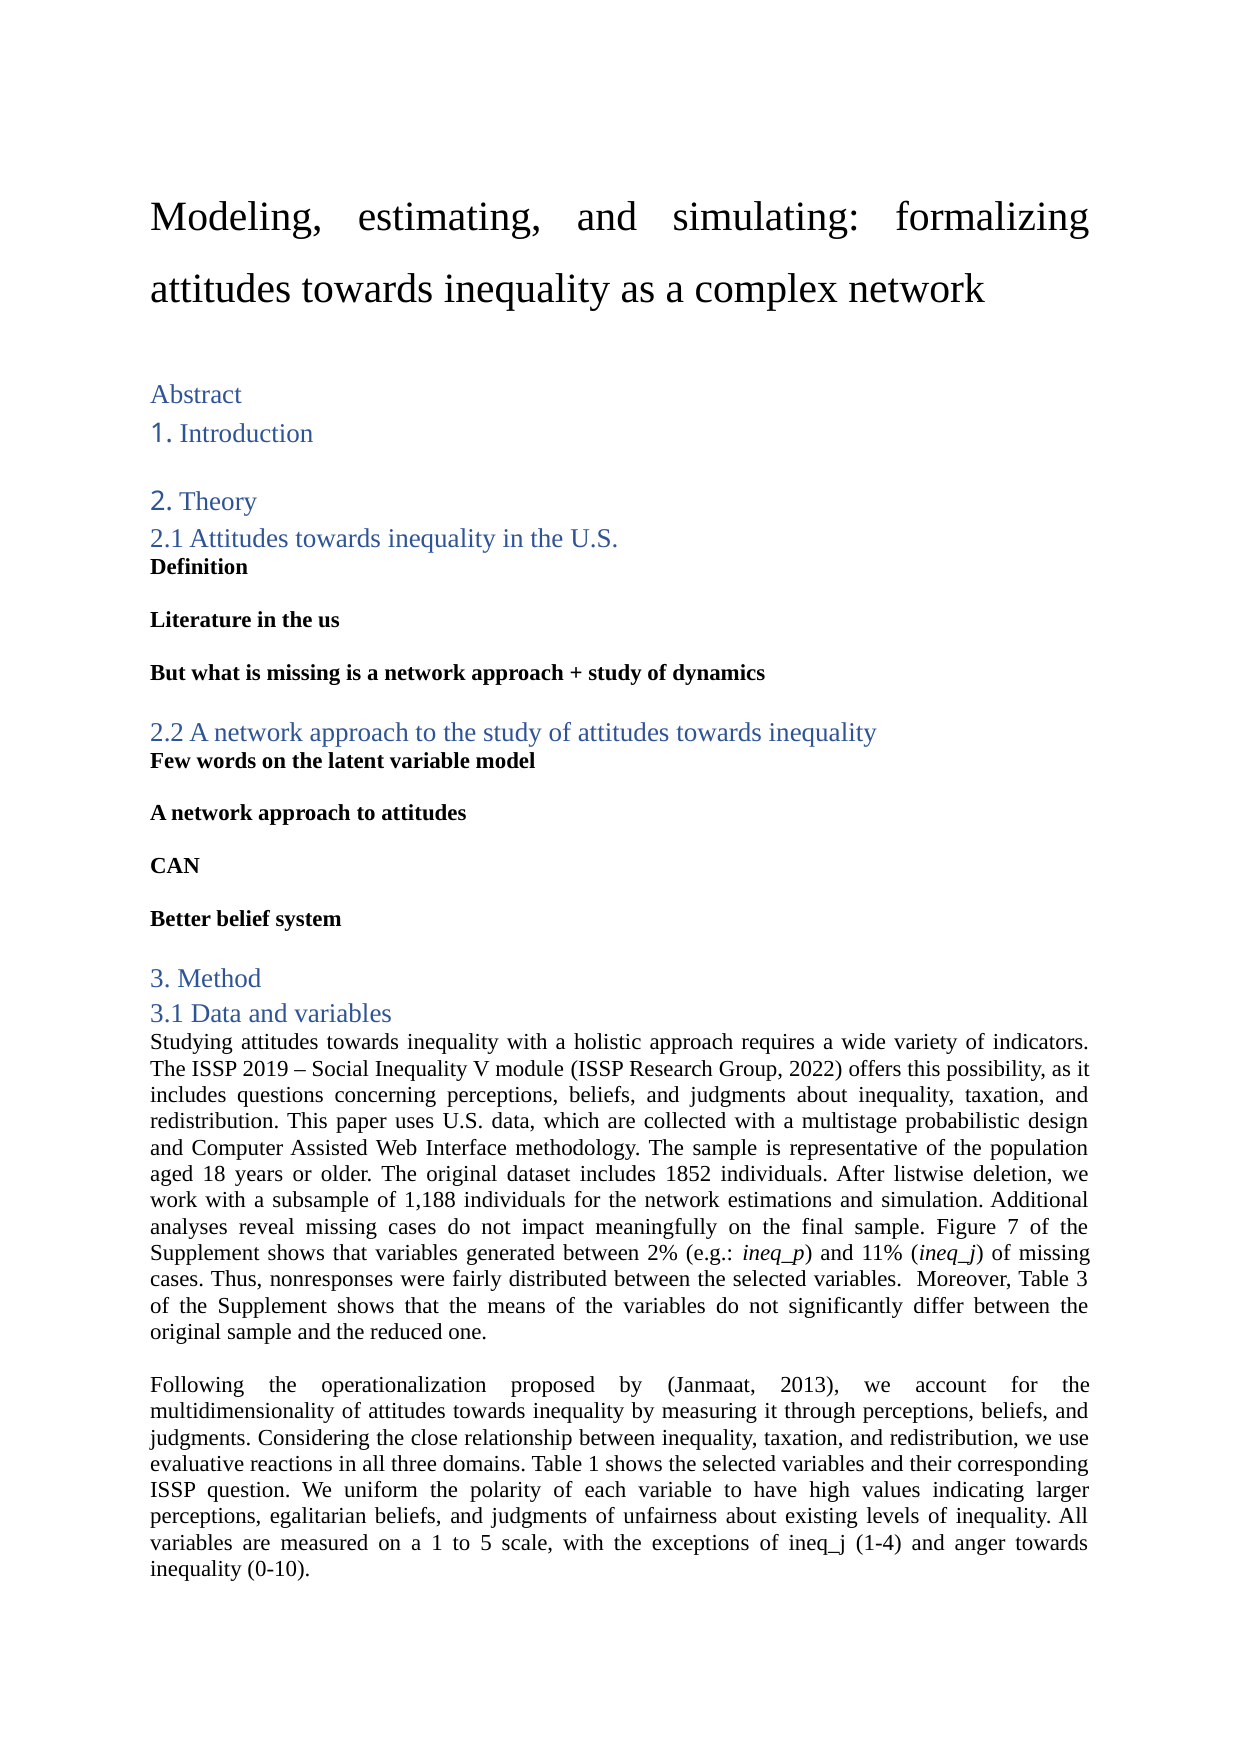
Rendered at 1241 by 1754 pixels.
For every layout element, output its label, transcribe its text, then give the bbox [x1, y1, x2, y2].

subtitle 3.1 Data and variables [150, 997, 1090, 1028]
subtitle Definition [150, 553, 1090, 580]
subtitle 3. Method [150, 962, 1090, 993]
text Studying attitudes towards inequality with a holistic approach requires a wide variety of indicators. The ISSP 2019 – Social Inequality V module (ISSP Research Group, 2022) offers this possibility, as it includes questions concerning perceptions, beliefs, and judgments about inequality, taxation, and redistribution. This paper uses U.S. data, which are collected with a multistage probabilistic design and Computer Assisted Web Interface methodology. The sample is representative of the population aged 18 years or older. The original dataset includes 1852 individuals. After listwise deletion, we work with a subsample of 1,188 individuals for the network estimations and simulation. Additional analyses reveal missing cases do not impact meaningfully on the final sample. Figure 7 of the Supplement shows that variables generated between 2% (e.g.: ineq_p) and 11% (ineq_j) of missing cases. Thus, nonresponses were fairly distributed between the selected variables. Moreover, Table 3 of the Supplement shows that the means of the variables do not significantly differ between the original sample and the reduced one. [150, 1028, 1090, 1344]
subtitle 2.1 Attitudes towards inequality in the U.S. [150, 522, 1090, 553]
subtitle Abstract [150, 378, 1090, 409]
subtitle But what is missing is a network approach + study of dynamics [150, 659, 1090, 685]
text Following the operationalization proposed by (Janmaat, 2013), we account for the multidimensionality of attitudes towards inequality by measuring it through perceptions, beliefs, and judgments. Considering the close relationship between inequality, taxation, and redistribution, we use evaluative reactions in all three domains. Table 1 shows the selected variables and their corresponding ISSP question. We uniform the polarity of each variable to have high values indicating larger perceptions, egalitarian beliefs, and judgments of unfairness about existing levels of inequality. All variables are measured on a 1 to 5 scale, with the exceptions of ineq_j (1-4) and anger towards inequality (0-10). [150, 1371, 1090, 1582]
subtitle A network approach to attitudes [150, 799, 1090, 826]
subtitle Better belief system [150, 905, 1090, 931]
subtitle Literature in the us [150, 606, 1090, 632]
subtitle 2.2 A network approach to the study of attitudes towards inequality [150, 716, 1090, 747]
subtitle 2. Theory [150, 481, 1090, 518]
subtitle Few words on the latent variable model [150, 747, 1090, 773]
subtitle 1. Introduction [150, 414, 1090, 451]
subtitle Modeling, estimating, and simulating: formalizing attitudes towards inequality as a complex network [150, 192, 1090, 311]
subtitle CAN [150, 852, 1090, 878]
